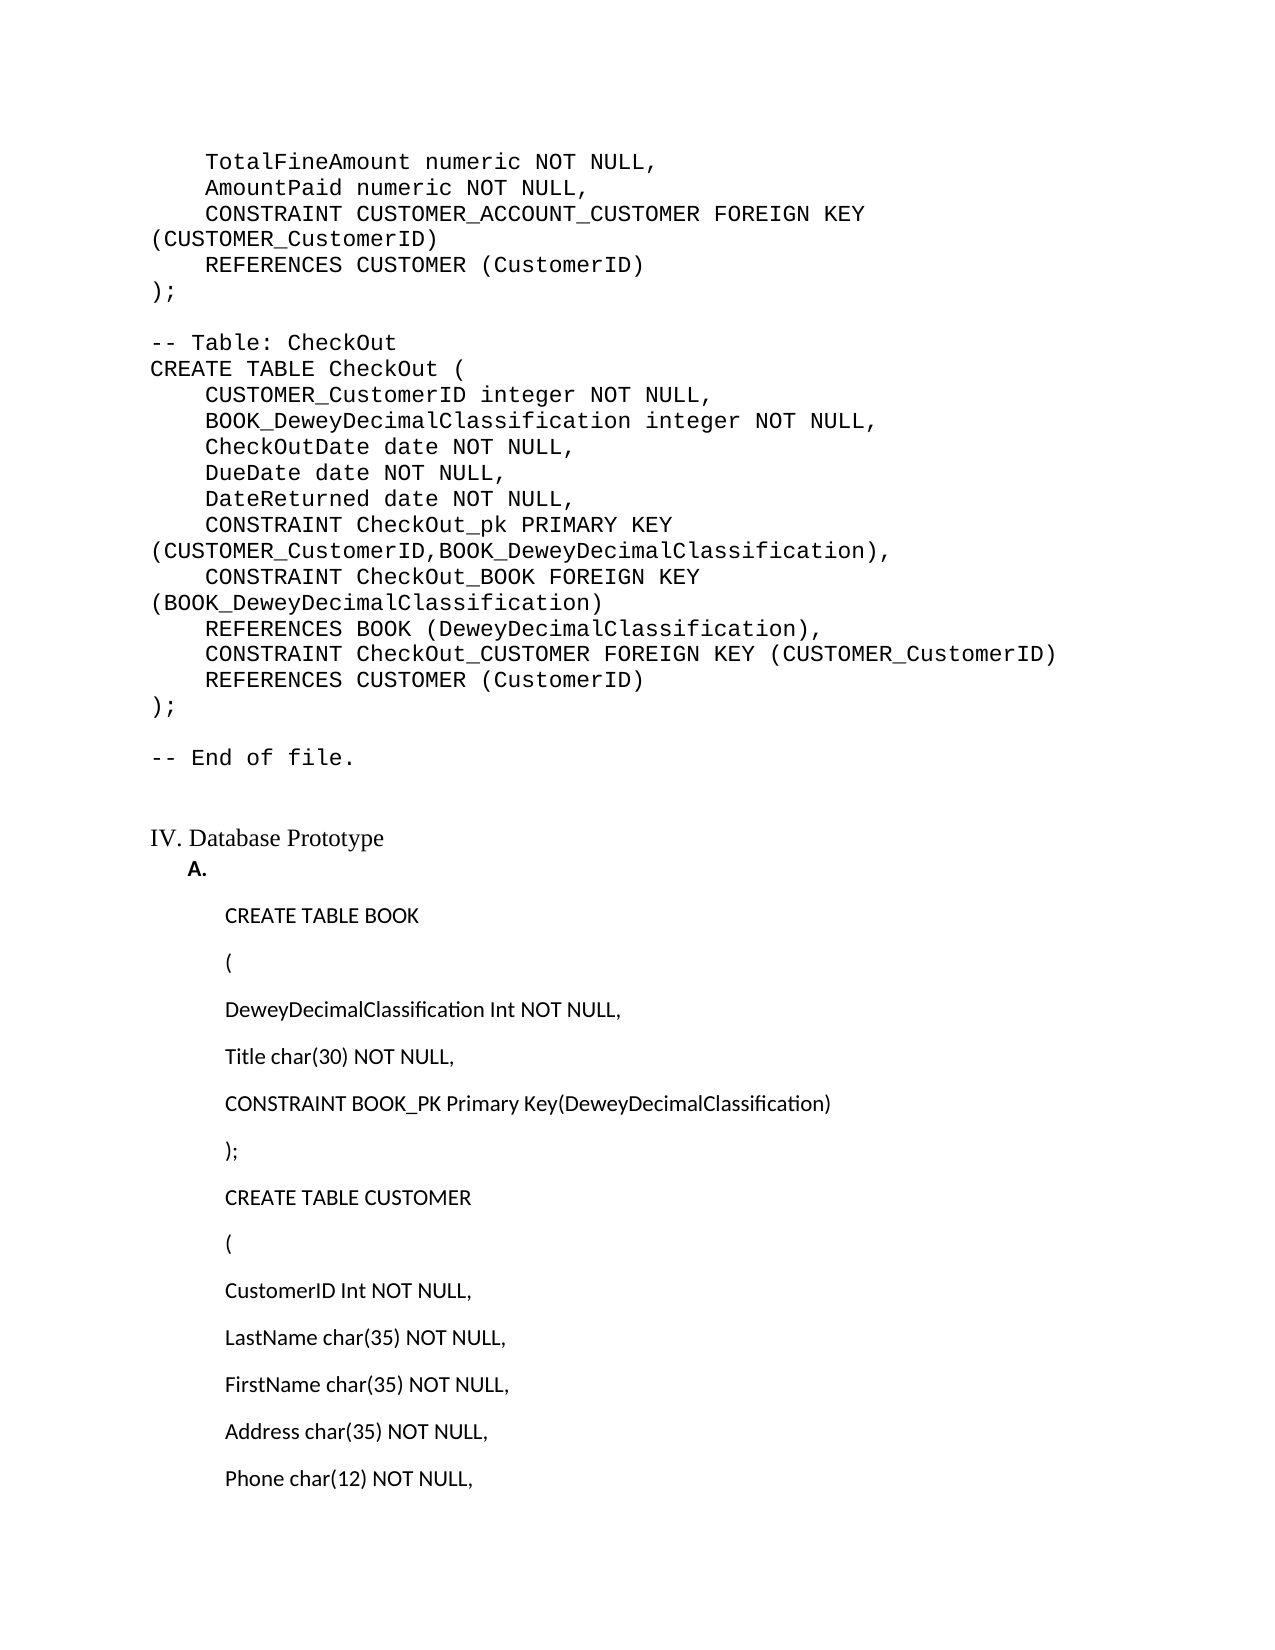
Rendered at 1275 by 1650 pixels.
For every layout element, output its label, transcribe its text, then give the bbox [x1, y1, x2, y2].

text Address char(35) NOT NULL, [225, 1417, 1125, 1445]
text ); [225, 1136, 1125, 1164]
text AmountPaid numeric NOT NULL, [150, 176, 1125, 202]
text CheckOutDate date NOT NULL, [150, 435, 1125, 461]
text ); [150, 280, 1125, 306]
text CREATE TABLE BOOK [225, 901, 1125, 929]
text CONSTRAINT CheckOut_BOOK FOREIGN KEY (BOOK_DeweyDecimalClassification) [150, 565, 1125, 617]
text TotalFineAmount numeric NOT NULL, [150, 150, 1125, 176]
text ); [150, 695, 1125, 721]
text FirstName char(35) NOT NULL, [225, 1370, 1125, 1398]
text CUSTOMER_CustomerID integer NOT NULL, [150, 383, 1125, 409]
text A. [150, 854, 1125, 882]
text LastName char(35) NOT NULL, [225, 1323, 1125, 1351]
subtitle IV. Database Prototype [150, 823, 1125, 852]
text -- Table: CheckOut [150, 332, 1125, 357]
text ( [225, 1229, 1125, 1257]
text CONSTRAINT CUSTOMER_ACCOUNT_CUSTOMER FOREIGN KEY (CUSTOMER_CustomerID) [150, 202, 1125, 254]
text CREATE TABLE CUSTOMER [225, 1183, 1125, 1211]
text DateReturned date NOT NULL, [150, 487, 1125, 513]
text DeweyDecimalClassification Int NOT NULL, [225, 995, 1125, 1023]
text REFERENCES BOOK (DeweyDecimalClassification), [150, 617, 1125, 643]
text ( [225, 948, 1125, 976]
text CustomerID Int NOT NULL, [225, 1276, 1125, 1304]
text BOOK_DeweyDecimalClassification integer NOT NULL, [150, 409, 1125, 435]
text CONSTRAINT CheckOut_CUSTOMER FOREIGN KEY (CUSTOMER_CustomerID) [150, 643, 1125, 669]
text Phone char(12) NOT NULL, [225, 1464, 1125, 1492]
text CONSTRAINT BOOK_PK Primary Key(DeweyDecimalClassification) [225, 1089, 1125, 1117]
text CREATE TABLE CheckOut ( [150, 357, 1125, 383]
text REFERENCES CUSTOMER (CustomerID) [150, 254, 1125, 280]
text REFERENCES CUSTOMER (CustomerID) [150, 669, 1125, 695]
text Title char(30) NOT NULL, [225, 1042, 1125, 1070]
text DueDate date NOT NULL, [150, 461, 1125, 487]
text CONSTRAINT CheckOut_pk PRIMARY KEY (CUSTOMER_CustomerID,BOOK_DeweyDecimalClassification), [150, 513, 1125, 565]
text -- End of file. [150, 747, 1125, 772]
